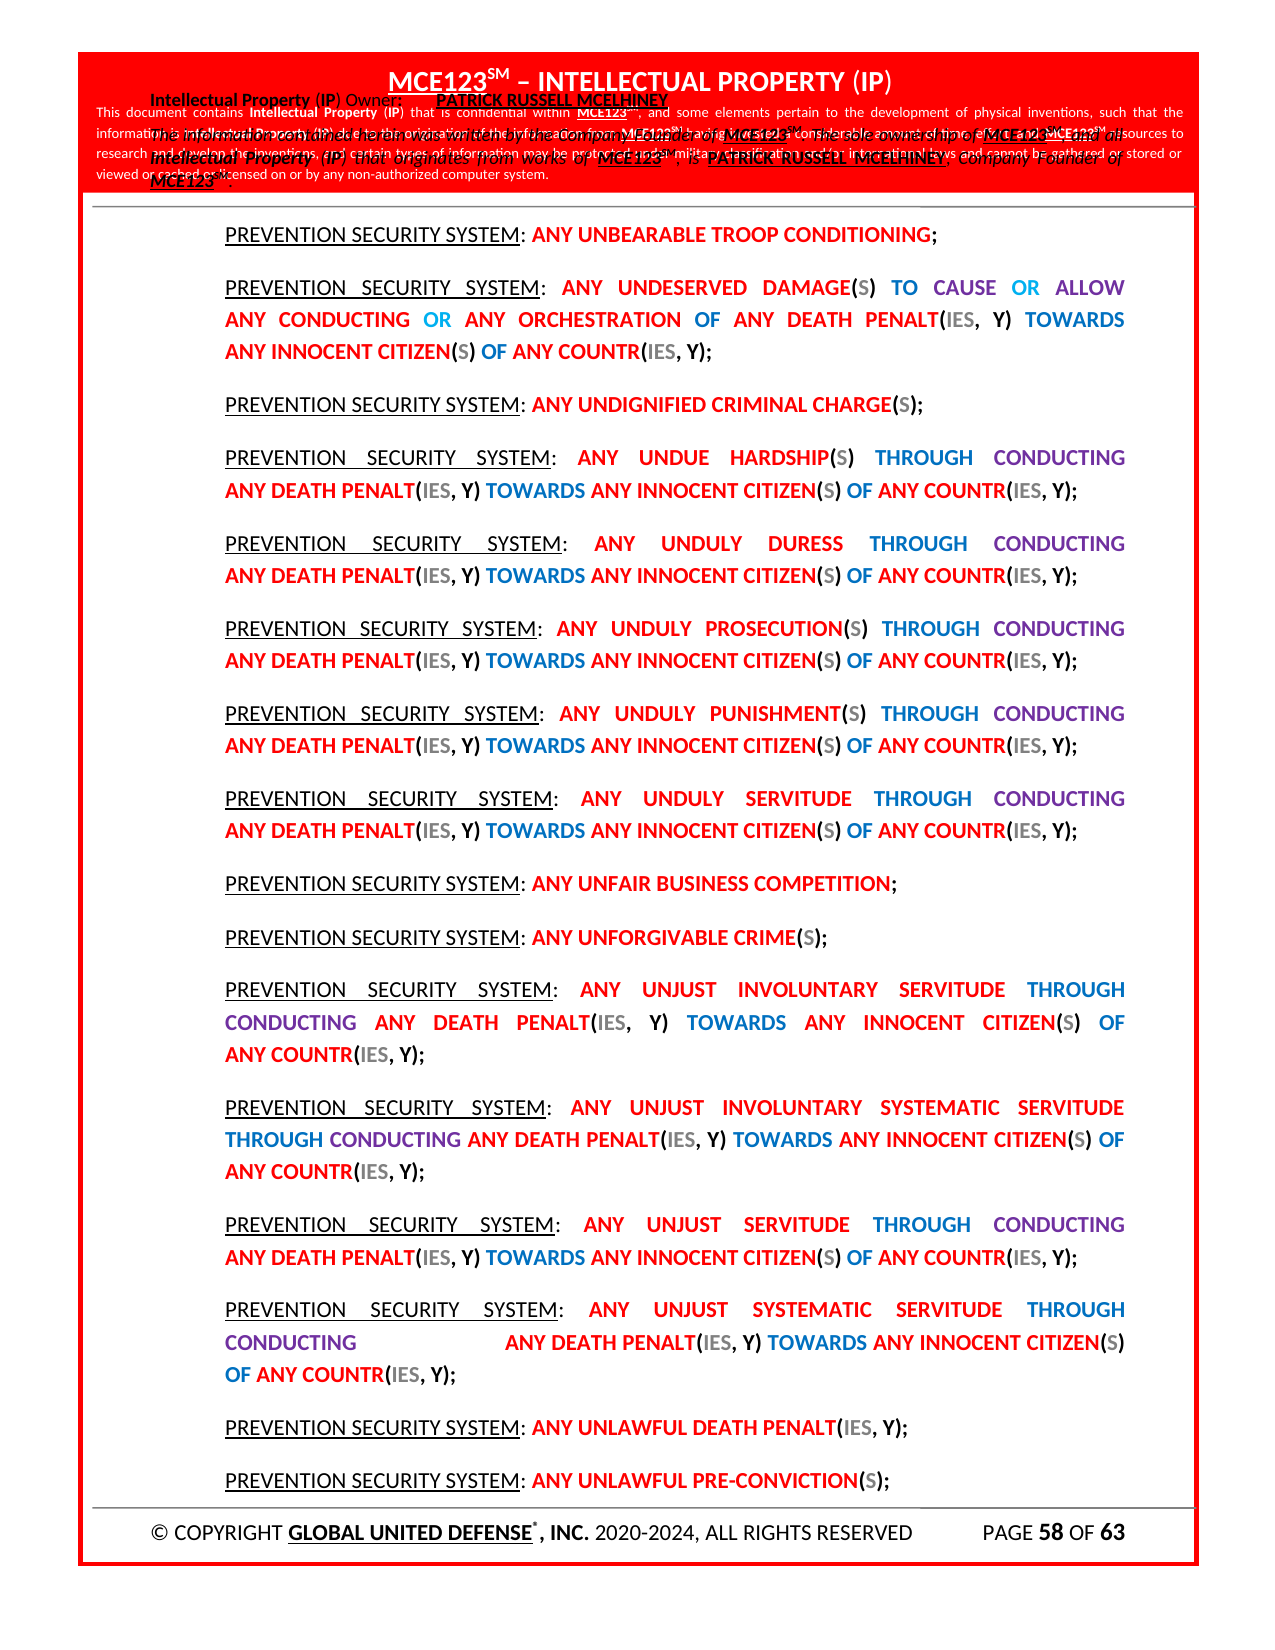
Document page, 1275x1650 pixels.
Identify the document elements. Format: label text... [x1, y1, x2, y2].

text PREVENTION SECURITY SYSTEM: ANY UNJUST SERVITUDE THROUGH CONDUCTING ANY DEATH PENALT(IES, Y) TOWARDS ANY INNOCENT CITIZEN(S) OF ANY COUNTR(IES, Y); [225, 1210, 1125, 1271]
text PREVENTION SECURITY SYSTEM: ANY UNJUST INVOLUNTARY SERVITUDE THROUGH CONDUCTING ANY DEATH PENALT(IES, Y) TOWARDS ANY INNOCENT CITIZEN(S) OF ANY COUNTR(IES, Y); [225, 976, 1125, 1068]
text PREVENTION SECURITY SYSTEM: ANY UNDESERVED DAMAGE(S) TO CAUSE OR ALLOW ANY CONDUCTING OR ANY ORCHESTRATION OF ANY DEATH PENALT(IES, Y) TOWARDS ANY INNOCENT CITIZEN(S) OF ANY COUNTR(IES, Y); [225, 273, 1125, 366]
text PREVENTION SECURITY SYSTEM: ANY UNLAWFUL DEATH PENALT(IES, Y); [225, 1413, 1125, 1441]
text PREVENTION SECURITY SYSTEM: ANY UNFORGIVABLE CRIME(S); [225, 923, 1125, 951]
text PREVENTION SECURITY SYSTEM: ANY UNLAWFUL PRE-CONVICTION(S); [225, 1466, 1125, 1494]
text PREVENTION SECURITY SYSTEM: ANY UNJUST INVOLUNTARY SYSTEMATIC SERVITUDE THROUGH CONDUCTING ANY DEATH PENALT(IES, Y) TOWARDS ANY INNOCENT CITIZEN(S) OF ANY COUNTR(IES, Y); [225, 1093, 1125, 1185]
text PREVENTION SECURITY SYSTEM: ANY UNFAIR BUSINESS COMPETITION; [225, 869, 1125, 898]
text PREVENTION SECURITY SYSTEM: ANY UNDULY PROSECUTION(S) THROUGH CONDUCTING ANY DEATH PENALT(IES, Y) TOWARDS ANY INNOCENT CITIZEN(S) OF ANY COUNTR(IES, Y); [225, 614, 1125, 674]
text PREVENTION SECURITY SYSTEM: ANY UNDULY SERVITUDE THROUGH CONDUCTING ANY DEATH PENALT(IES, Y) TOWARDS ANY INNOCENT CITIZEN(S) OF ANY COUNTR(IES, Y); [225, 784, 1125, 844]
text PREVENTION SECURITY SYSTEM: ANY UNBEARABLE TROOP CONDITIONING; [225, 220, 1125, 248]
text PREVENTION SECURITY SYSTEM: ANY UNDULY DURESS THROUGH CONDUCTING ANY DEATH PENALT(IES, Y) TOWARDS ANY INNOCENT CITIZEN(S) OF ANY COUNTR(IES, Y); [225, 529, 1125, 589]
text PREVENTION SECURITY SYSTEM: ANY UNDULY PUNISHMENT(S) THROUGH CONDUCTING ANY DEATH PENALT(IES, Y) TOWARDS ANY INNOCENT CITIZEN(S) OF ANY COUNTR(IES, Y); [225, 699, 1125, 759]
text PREVENTION SECURITY SYSTEM: ANY UNDIGNIFIED CRIMINAL CHARGE(S); [225, 391, 1125, 418]
text PREVENTION SECURITY SYSTEM: ANY UNDUE HARDSHIP(S) THROUGH CONDUCTING ANY DEATH PENALT(IES, Y) TOWARDS ANY INNOCENT CITIZEN(S) OF ANY COUNTR(IES, Y); [225, 443, 1125, 504]
text PREVENTION SECURITY SYSTEM: ANY UNJUST SYSTEMATIC SERVITUDE THROUGH CONDUCTING ANY DEATH PENALT(IES, Y) TOWARDS ANY INNOCENT CITIZEN(S) OF ANY COUNTR(IES, Y); [225, 1296, 1125, 1388]
